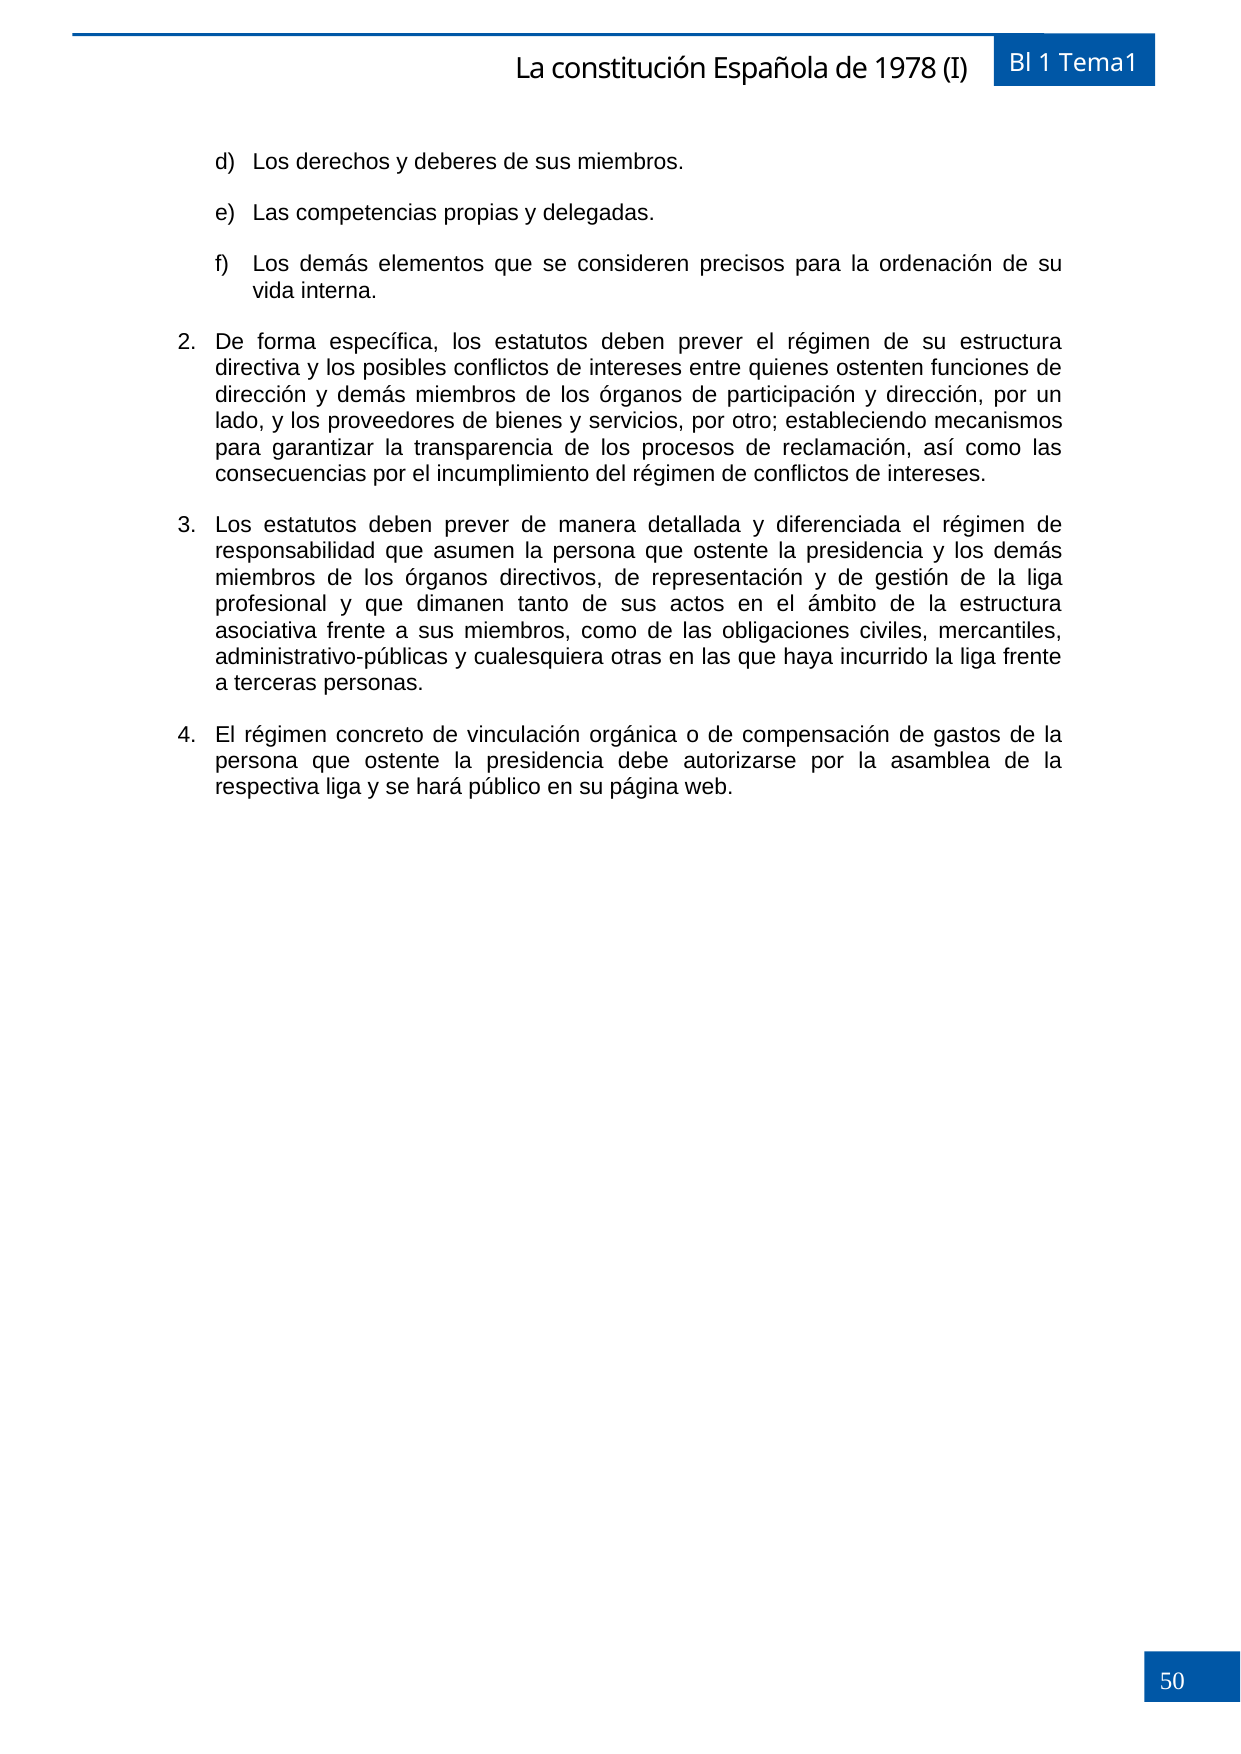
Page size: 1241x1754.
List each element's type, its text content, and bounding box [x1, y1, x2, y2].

list De forma específica, los estatutos deben prever el régimen de su estructura directiva y los posibles conflictos de intereses entre quienes ostenten funciones de dirección y demás miembros de los órganos de participación y dirección, por un lado, y los proveedores de bienes y servicios, por otro; estableciendo mecanismos para garantizar la transparencia de los procesos de reclamación, así como las consecuencias por el incumplimiento del régimen de conflictos de intereses. [177, 328, 1063, 486]
list Las competencias propias y delegadas. [215, 199, 1063, 225]
list Los demás elementos que se consideren precisos para la ordenación de su vida interna. [215, 250, 1063, 303]
list Los estatutos deben prever de manera detallada y diferenciada el régimen de responsabilidad que asumen la persona que ostente la presidencia y los demás miembros de los órganos directivos, de representación y de gestión de la liga profesional y que dimanen tanto de sus actos en el ámbito de la estructura asociativa frente a sus miembros, como de las obligaciones civiles, mercantiles, administrativo-públicas y cualesquiera otras en las que haya incurrido la liga frente a terceras personas. [177, 511, 1063, 696]
list El régimen concreto de vinculación orgánica o de compensación de gastos de la persona que ostente la presidencia debe autorizarse por la asamblea de la respectiva liga y se hará público en su página web. [177, 721, 1063, 800]
list Los derechos y deberes de sus miembros. [215, 148, 1063, 174]
